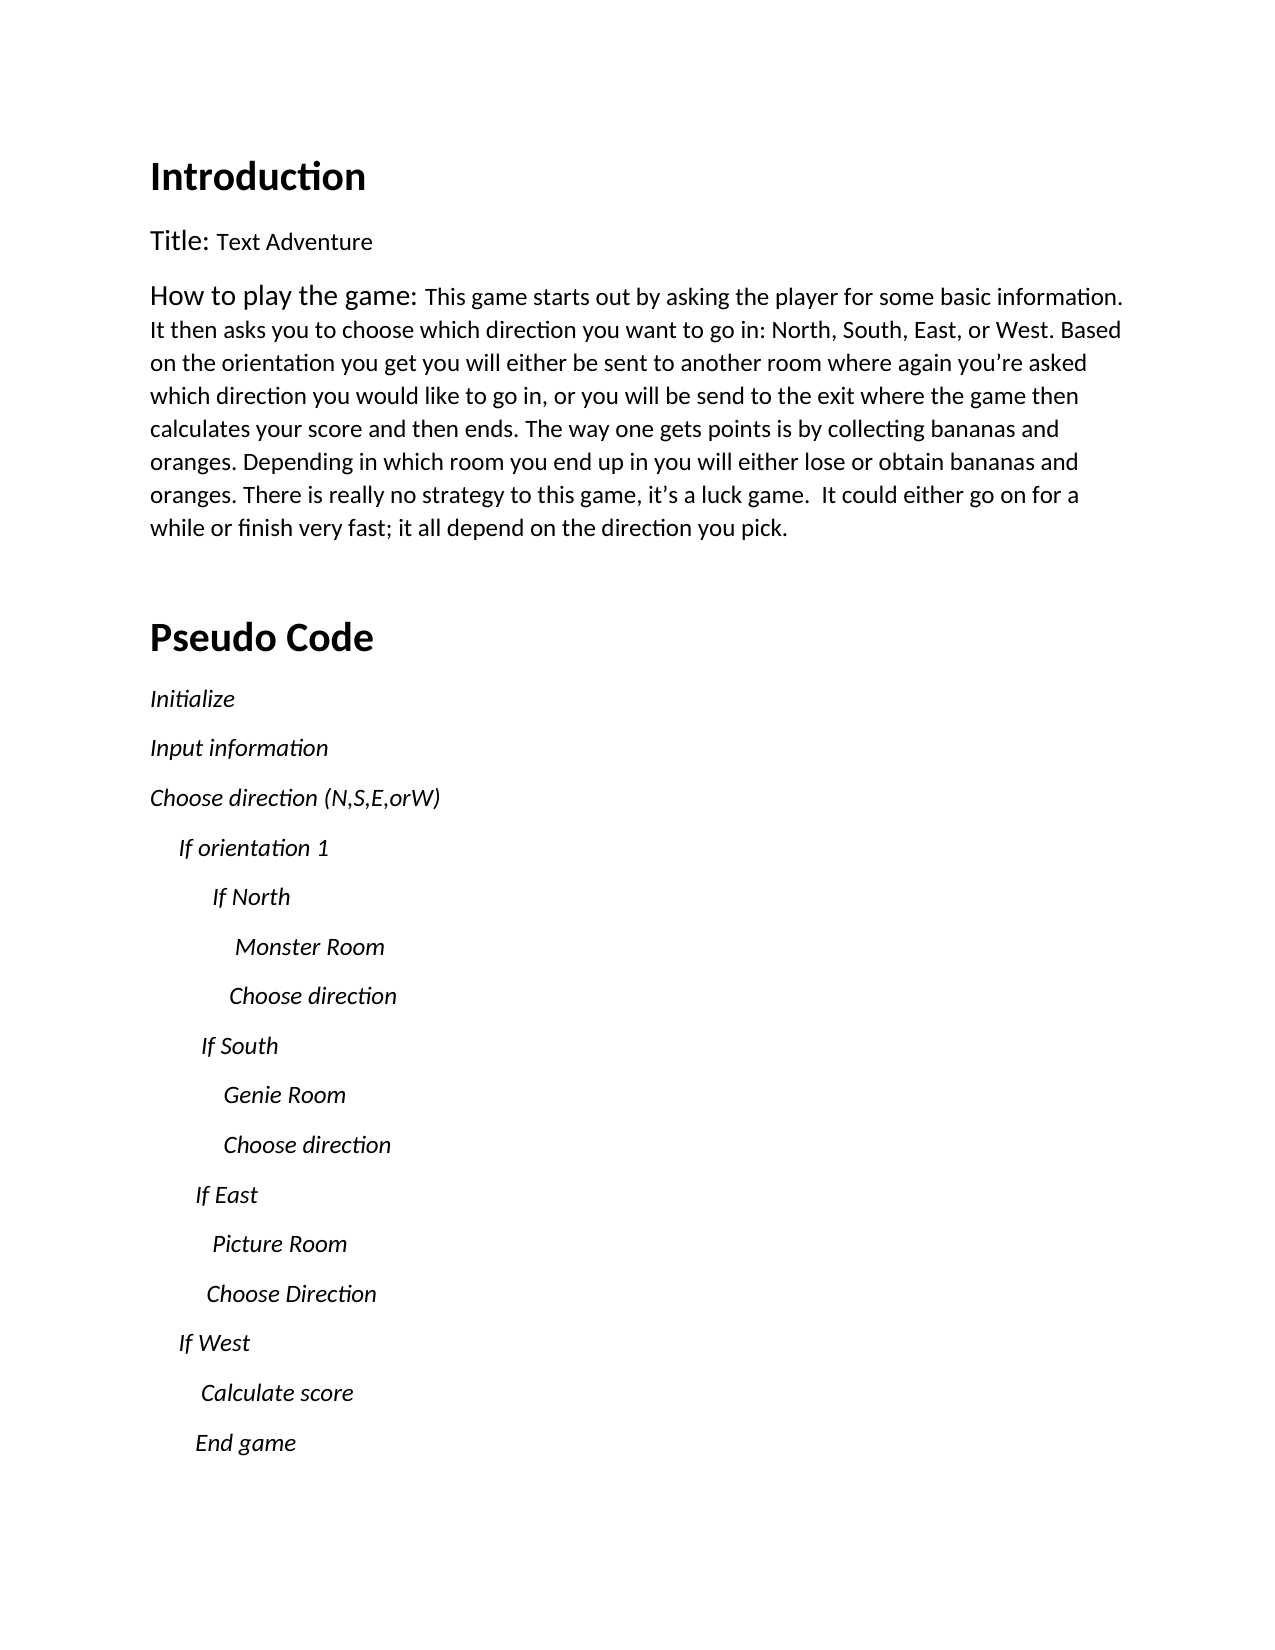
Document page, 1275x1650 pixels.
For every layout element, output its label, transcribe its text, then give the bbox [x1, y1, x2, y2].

text If East [150, 1179, 1125, 1209]
text Input information [150, 732, 1125, 763]
text Calculate score [150, 1377, 1125, 1408]
text If North [150, 881, 1125, 912]
text Initialize [150, 683, 1125, 713]
text Genie Room [150, 1079, 1125, 1110]
text End game [150, 1427, 1125, 1457]
text Pseudo Code [150, 611, 1125, 662]
text Introduction [150, 150, 1125, 201]
text Choose direction [150, 980, 1125, 1011]
text If West [150, 1327, 1125, 1358]
text Choose direction [150, 1129, 1125, 1160]
text Title: Text Adventure [150, 222, 1125, 257]
text Picture Room [150, 1228, 1125, 1259]
text If orientation 1 [150, 832, 1125, 862]
text Choose Direction [150, 1278, 1125, 1308]
text If South [150, 1030, 1125, 1061]
text How to play the game: This game starts out by asking the player for some basic information. It then asks you to choose which direction you want to go in: North, South, East, or West. Based on the orientation you get you will either be sent to another room where again you’re asked which direction you would like to go in, or you will be send to the exit where the game then calculates your score and then ends. The way one gets points is by collecting bananas and oranges. Depending in which room you end up in you will either lose or obtain bananas and oranges. There is really no strategy to this game, it’s a luck game. It could either go on for a while or finish very fast; it all depend on the direction you pick. [150, 277, 1125, 543]
text Choose direction (N,S,E,orW) [150, 782, 1125, 813]
text Monster Room [150, 931, 1125, 961]
